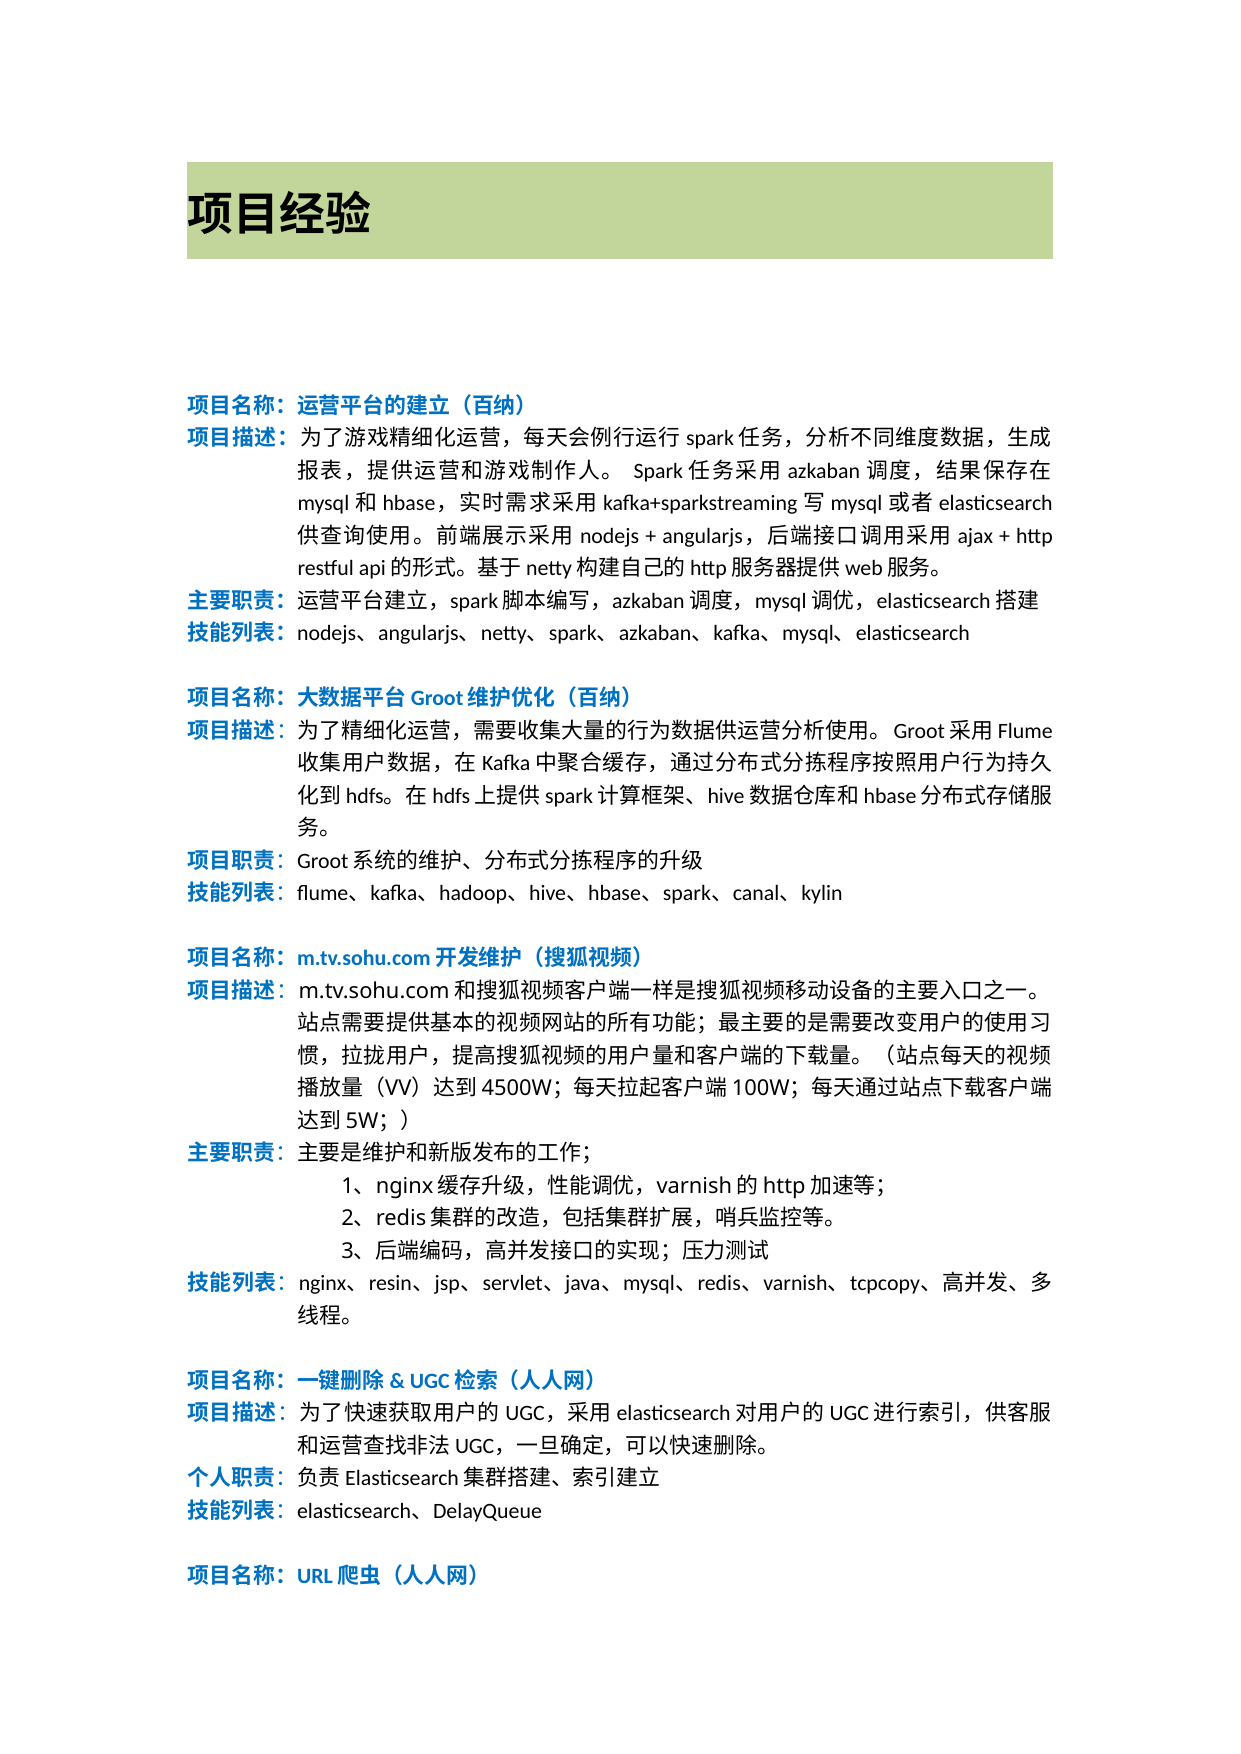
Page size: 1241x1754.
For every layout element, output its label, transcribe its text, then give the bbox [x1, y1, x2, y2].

text 主要职责：主要是维护和新版发布的工作； 1、nginx缓存升级，性能调优，varnish的http加速等； 2、redis集群的改造，包括集群扩展，哨兵监控等。 3、后端编码，高并发接口的实现；压力测试 [187, 1135, 1053, 1265]
text 项目名称：大数据平台Groot维护优化（百纳） [187, 680, 1053, 712]
text 项目描述：m.tv.sohu.com和搜狐视频客户端一样是搜狐视频移动设备的主要入口之一。站点需要提供基本的视频网站的所有功能；最主要的是需要改变用户的使用习惯，拉拢用户，提高搜狐视频的用户量和客户端的下载量。（站点每天的视频播放量（VV）达到4500W；每天拉起客户端100W；每天通过站点下载客户端达到5W；） [187, 972, 1053, 1135]
text 项目描述：为了快速获取用户的UGC，采用elasticsearch对用户的UGC进行索引，供客服和运营查找非法UGC，一旦确定，可以快速删除。 [187, 1395, 1053, 1460]
text 技能列表：flume、kafka、hadoop、hive、hbase、spark、canal、kylin [187, 875, 1053, 907]
text 项目名称：运营平台的建立（百纳） [187, 387, 1053, 420]
text 技能列表：nginx、resin、jsp、servlet、java、mysql、redis、varnish、tcpcopy、高并发、多线程。 [187, 1265, 1053, 1330]
text 项目名称：URL爬虫（人人网） [187, 1557, 1053, 1590]
text 项目描述：为了游戏精细化运营，每天会例行运行spark任务，分析不同维度数据，生成报表，提供运营和游戏制作人。 Spark任务采用azkaban调度，结果保存在mysql和hbase，实时需求采用kafka+sparkstreaming写mysql或者elasticsearch供查询使用。前端展示采用nodejs + angularjs，后端接口调用采用ajax + http restful api的形式。基于netty构建自己的http服务器提供web服务。 [187, 420, 1053, 582]
text 个人职责：负责Elasticsearch集群搭建、索引建立 [187, 1460, 1053, 1492]
text 技能列表：nodejs、angularjs、netty、spark、azkaban、kafka、mysql、elasticsearch [187, 615, 1053, 647]
text 项目描述：为了精细化运营，需要收集大量的行为数据供运营分析使用。Groot采用Flume收集用户数据，在Kafka中聚合缓存，通过分布式分拣程序按照用户行为持久化到hdfs。在hdfs上提供spark计算框架、hive数据仓库和hbase分布式存储服务。 [187, 712, 1053, 842]
text 项目名称：m.tv.sohu.com开发维护（搜狐视频） [187, 940, 1053, 972]
text 项目名称：一键删除 & UGC检索（人人网） [187, 1362, 1053, 1395]
text 技能列表：elasticsearch、DelayQueue [187, 1492, 1053, 1525]
text 项目职责：Groot系统的维护、分布式分拣程序的升级 [187, 842, 1053, 875]
subtitle 项目经验 [187, 162, 1053, 259]
text 主要职责：运营平台建立，spark脚本编写，azkaban调度，mysql调优，elasticsearch搭建 [187, 582, 1053, 615]
